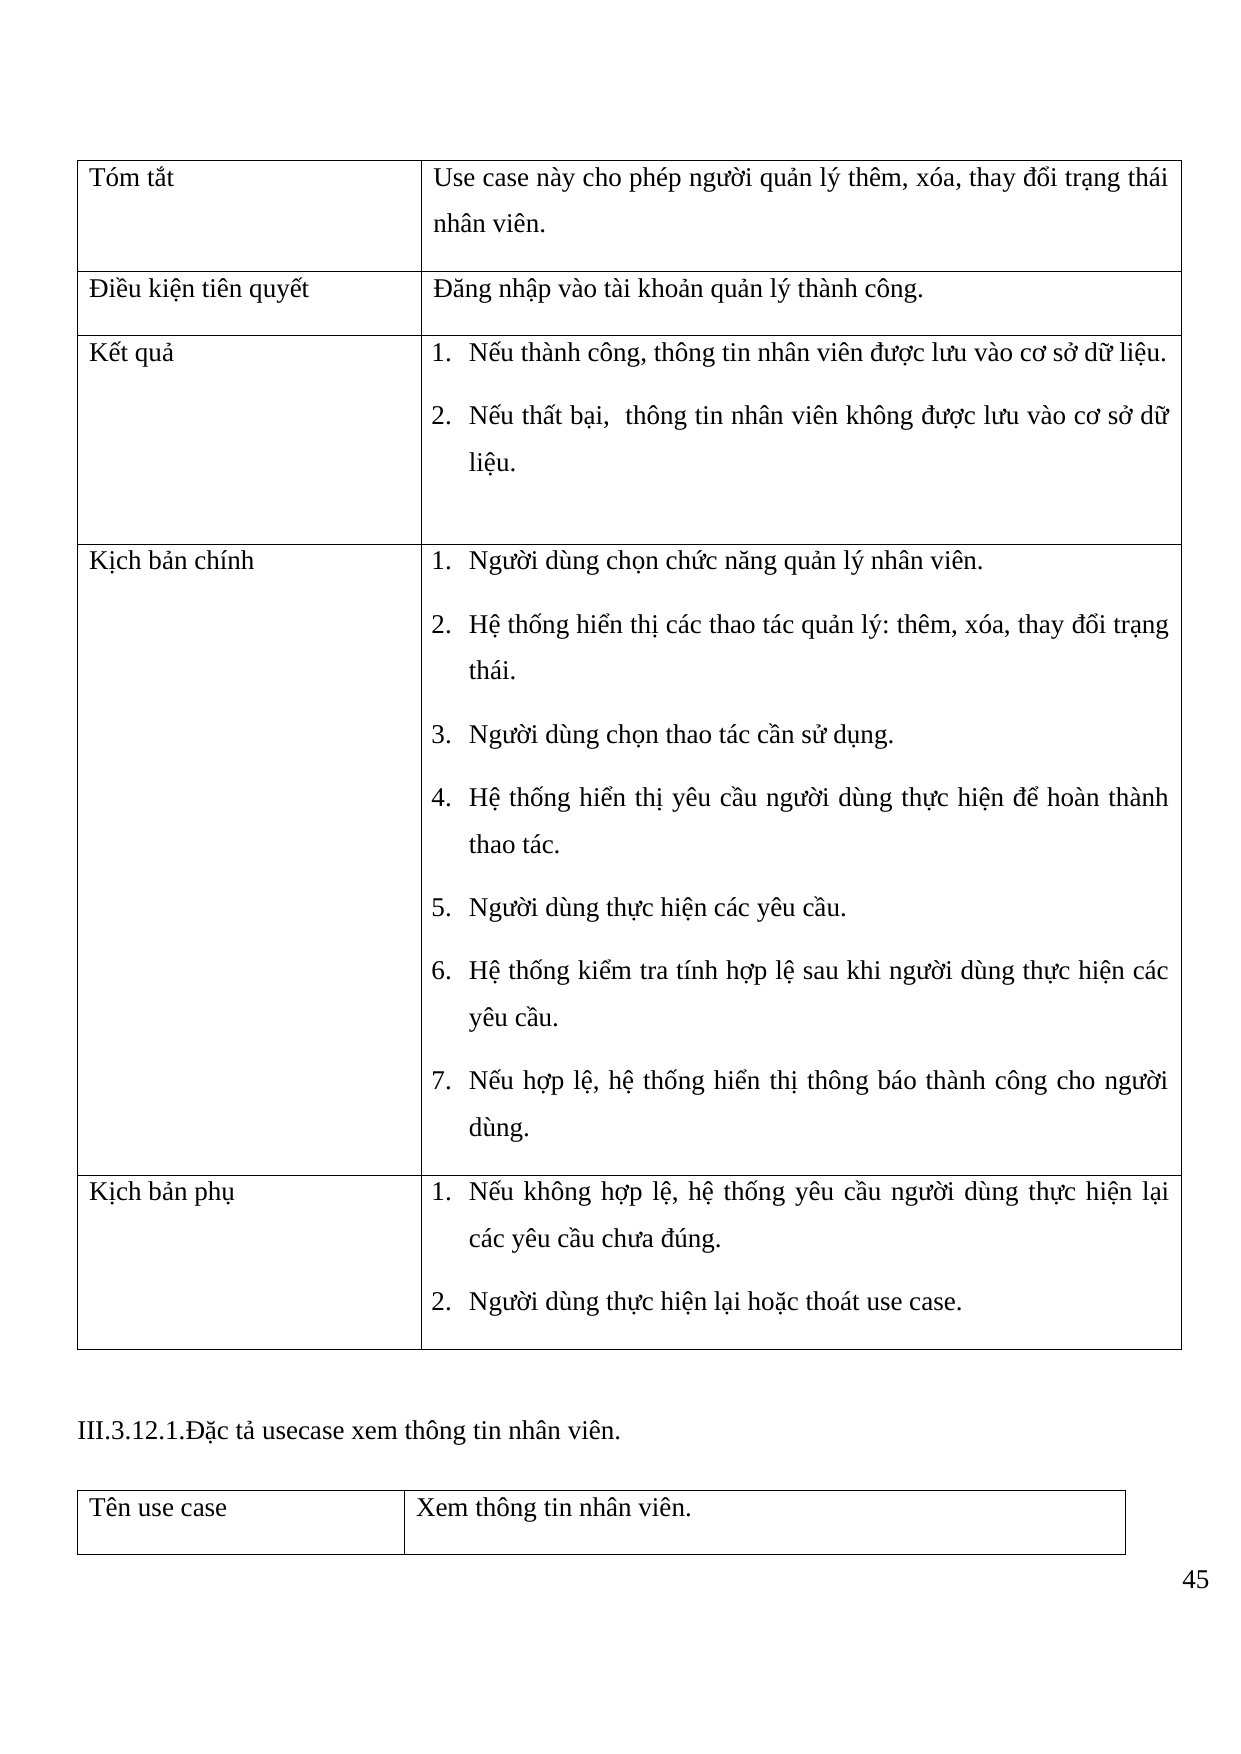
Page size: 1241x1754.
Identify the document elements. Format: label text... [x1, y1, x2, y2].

table_cell Kịch bản phụ [78, 1176, 421, 1349]
table_cell Điều kiện tiên quyết [78, 272, 421, 335]
table_cell Kết quả [78, 336, 421, 543]
table_cell Người dùng chọn chức năng quản lý nhân viên. Hệ thống hiển thị các thao tác quản lý: thêm, xóa, thay đổi trạng thái. Người dùng chọn thao tác cần sử dụng. Hệ thống hiển thị yêu cầu người dùng thực hiện để hoàn thành thao tác. Người dùng thực hiện các yêu cầu. Hệ thống kiểm tra tính hợp lệ sau khi người dùng thực hiện các yêu cầu. Nếu hợp lệ, hệ thống hiển thị thông báo thành công cho người dùng. [422, 545, 1181, 1174]
table_cell Tóm tắt [78, 161, 421, 271]
text III.3.12.1.Đặc tả usecase xem thông tin nhân viên. [77, 1414, 1209, 1445]
table_cell Kịch bản chính [78, 545, 421, 1174]
table_header Tên use case [78, 1491, 404, 1554]
table_cell Đăng nhập vào tài khoản quản lý thành công. [422, 272, 1181, 335]
table_cell Nếu thành công, thông tin nhân viên được lưu vào cơ sở dữ liệu. Nếu thất bại, thông tin nhân viên không được lưu vào cơ sở dữ liệu. [422, 336, 1181, 543]
table_header Xem thông tin nhân viên. [405, 1491, 1125, 1554]
table_cell Nếu không hợp lệ, hệ thống yêu cầu người dùng thực hiện lại các yêu cầu chưa đúng. Người dùng thực hiện lại hoặc thoát use case. [422, 1176, 1181, 1349]
table_cell Use case này cho phép người quản lý thêm, xóa, thay đổi trạng thái nhân viên. [422, 161, 1181, 271]
